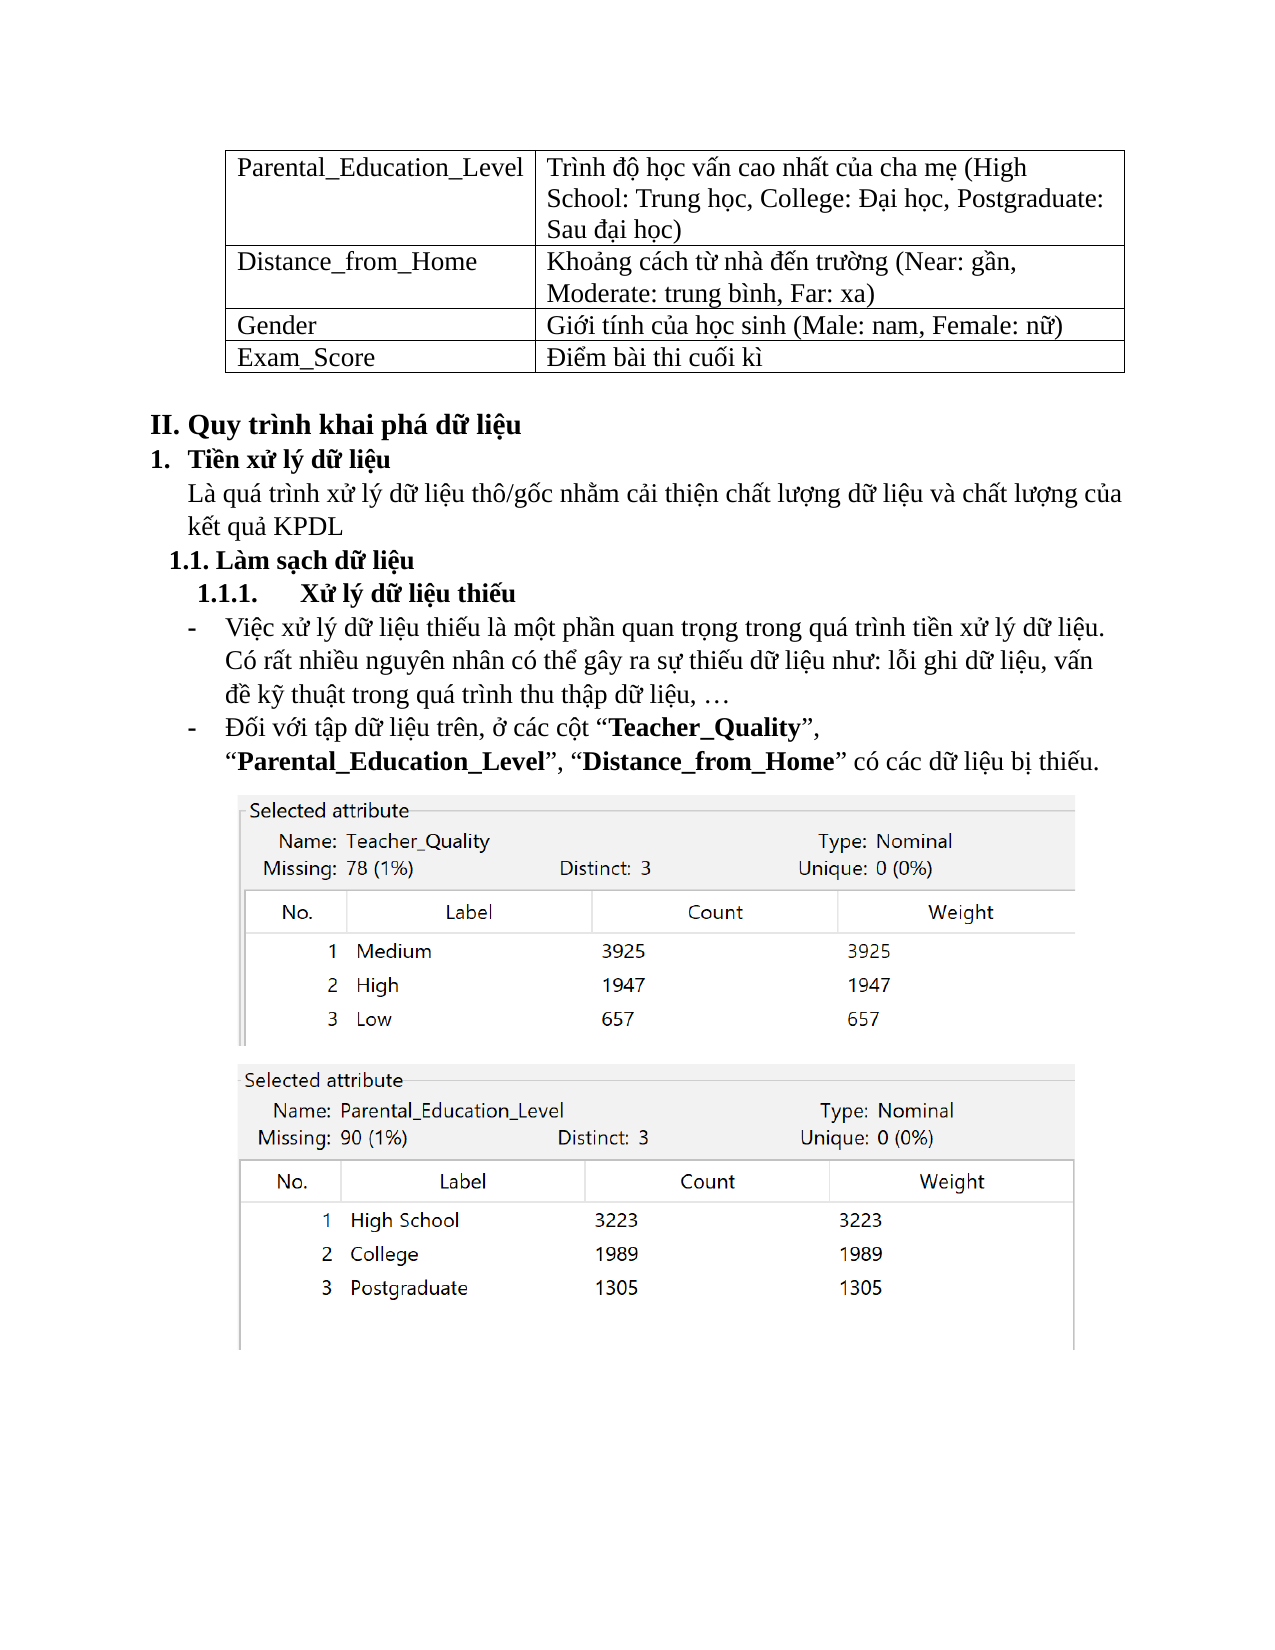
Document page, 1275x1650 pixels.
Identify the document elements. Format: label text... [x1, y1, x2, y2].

table_cell Khoảng cách từ nhà đến trường (Near: gần, Moderate: trung bình, Far: xa) [536, 246, 1124, 308]
table_cell Giới tính của học sinh (Male: nam, Female: nữ) [536, 309, 1124, 340]
list Làm sạch dữ liệu [169, 544, 1125, 575]
table_cell Distance_from_Home [226, 246, 535, 308]
table_cell Gender [226, 309, 535, 340]
list Là quá trình xử lý dữ liệu thô/gốc nhằm cải thiện chất lượng dữ liệu và chất lượng của kết quả KPDL [187, 477, 1125, 541]
list Đối với tập dữ liệu trên, ở các cột “Teacher_Quality”, “Parental_Education_Level”, “Distance_from_Home” có các dữ liệu bị thiếu. [187, 711, 1125, 776]
list Xử lý dữ liệu thiếu [197, 577, 1125, 608]
list Tiền xử lý dữ liệu [150, 443, 1125, 474]
picture [237, 795, 1075, 1046]
table_cell Parental_Education_Level [226, 151, 535, 244]
table_cell Điểm bài thi cuối kì [536, 341, 1124, 372]
table_cell Trình độ học vấn cao nhất của cha mẹ (High School: Trung học, College: Đại học, Postgraduate: Sau đại học) [536, 151, 1124, 244]
table_cell Exam_Score [226, 341, 535, 372]
list Việc xử lý dữ liệu thiếu là một phần quan trọng trong quá trình tiền xử lý dữ liệu. Có rất nhiều nguyên nhân có thể gây ra sự thiếu dữ liệu như: lỗi ghi dữ liệu, vấn đề kỹ thuật trong quá trình thu thập dữ liệu, … [187, 611, 1125, 709]
picture [237, 1064, 1075, 1350]
list Quy trình khai phá dữ liệu [150, 407, 1125, 441]
